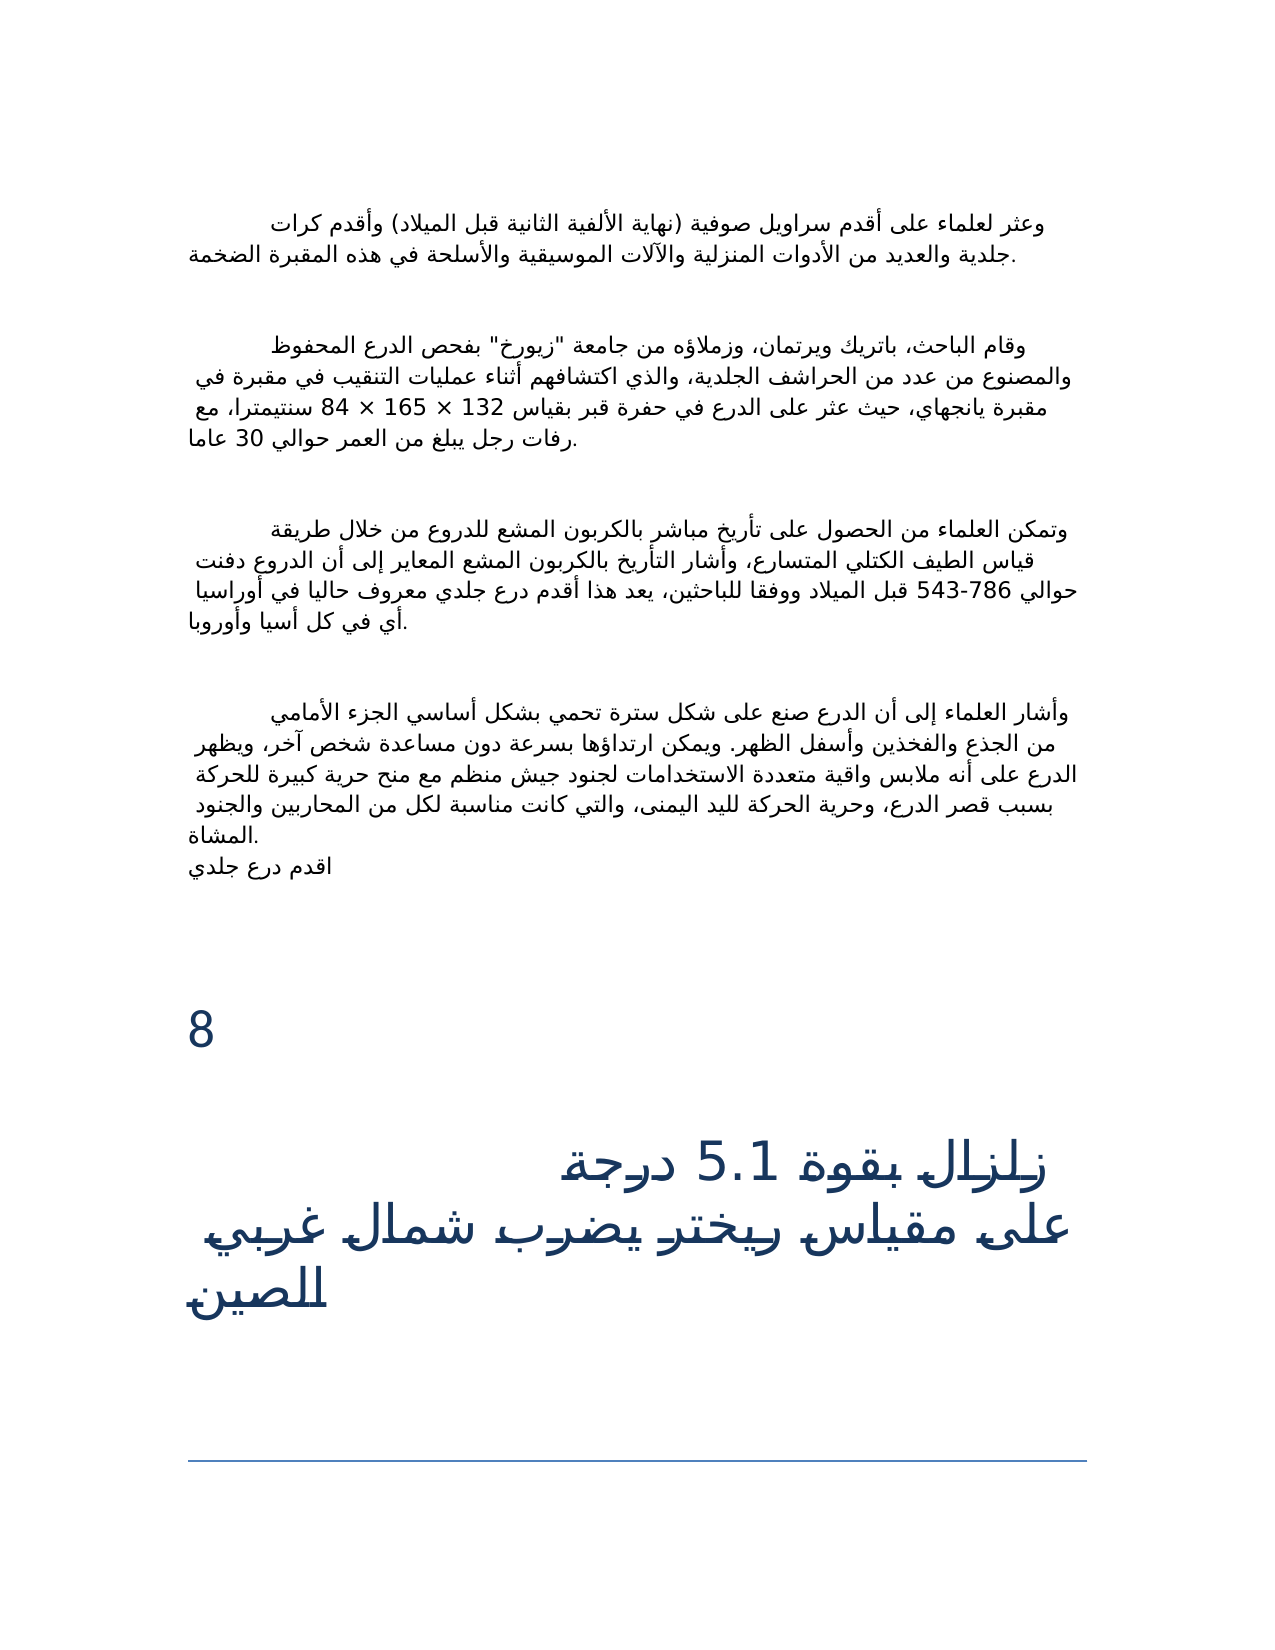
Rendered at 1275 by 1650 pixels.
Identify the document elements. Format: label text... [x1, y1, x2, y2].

title 8 زلزال بقوة 5.1 درجة على مقياس ريختر يضرب شمال غربي الصين ‎ [187, 995, 1087, 1462]
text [187, 150, 1087, 971]
